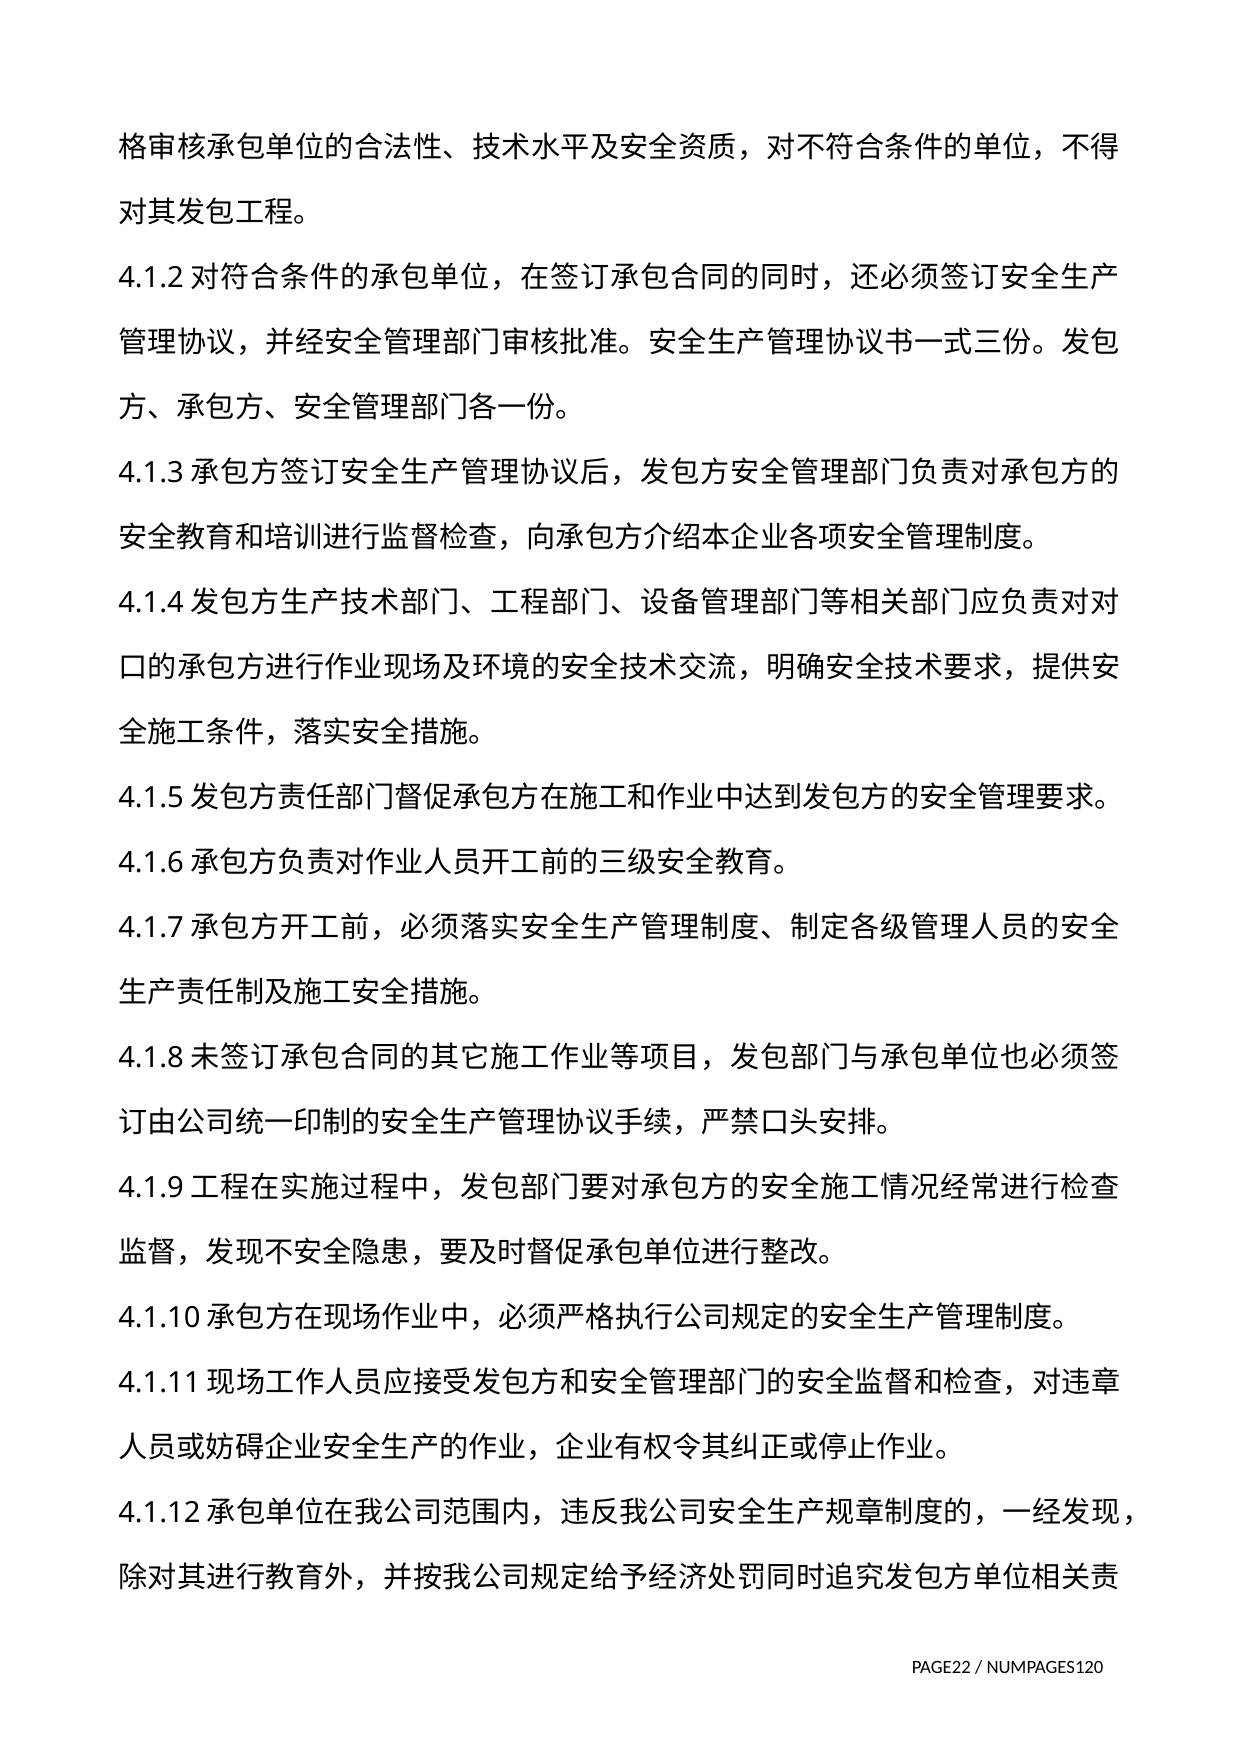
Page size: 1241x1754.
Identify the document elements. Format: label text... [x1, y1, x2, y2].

text 4.1.9工程在实施过程中，发包部门要对承包方的安全施工情况经常进行检查监督，发现不安全隐患，要及时督促承包单位进行整改。 [118, 1152, 1122, 1282]
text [118, 1477, 1122, 1607]
text 4.1.7承包方开工前，必须落实安全生产管理制度、制定各级管理人员的安全生产责任制及施工安全措施。 [118, 892, 1122, 1022]
text 4.1.2对符合条件的承包单位，在签订承包合同的同时，还必须签订安全生产管理协议，并经安全管理部门审核批准。安全生产管理协议书一式三份。发包方、承包方、安全管理部门各一份。 [118, 242, 1122, 437]
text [118, 112, 1122, 242]
text 4.1.6承包方负责对作业人员开工前的三级安全教育。 [118, 827, 1122, 892]
text 4.1.10承包方在现场作业中，必须严格执行公司规定的安全生产管理制度。 [118, 1282, 1122, 1347]
text 4.1.5发包方责任部门督促承包方在施工和作业中达到发包方的安全管理要求。 [118, 762, 1122, 827]
text 4.1.3承包方签订安全生产管理协议后，发包方安全管理部门负责对承包方的安全教育和培训进行监督检查，向承包方介绍本企业各项安全管理制度。 [118, 437, 1122, 567]
text 4.1.8未签订承包合同的其它施工作业等项目，发包部门与承包单位也必须签订由公司统一印制的安全生产管理协议手续，严禁口头安排。 [118, 1022, 1122, 1152]
text 4.1.4发包方生产技术部门、工程部门、设备管理部门等相关部门应负责对对口的承包方进行作业现场及环境的安全技术交流，明确安全技术要求，提供安全施工条件，落实安全措施。 [118, 567, 1122, 762]
text 4.1.11现场工作人员应接受发包方和安全管理部门的安全监督和检查，对违章人员或妨碍企业安全生产的作业，企业有权令其纠正或停止作业。 [118, 1347, 1122, 1477]
